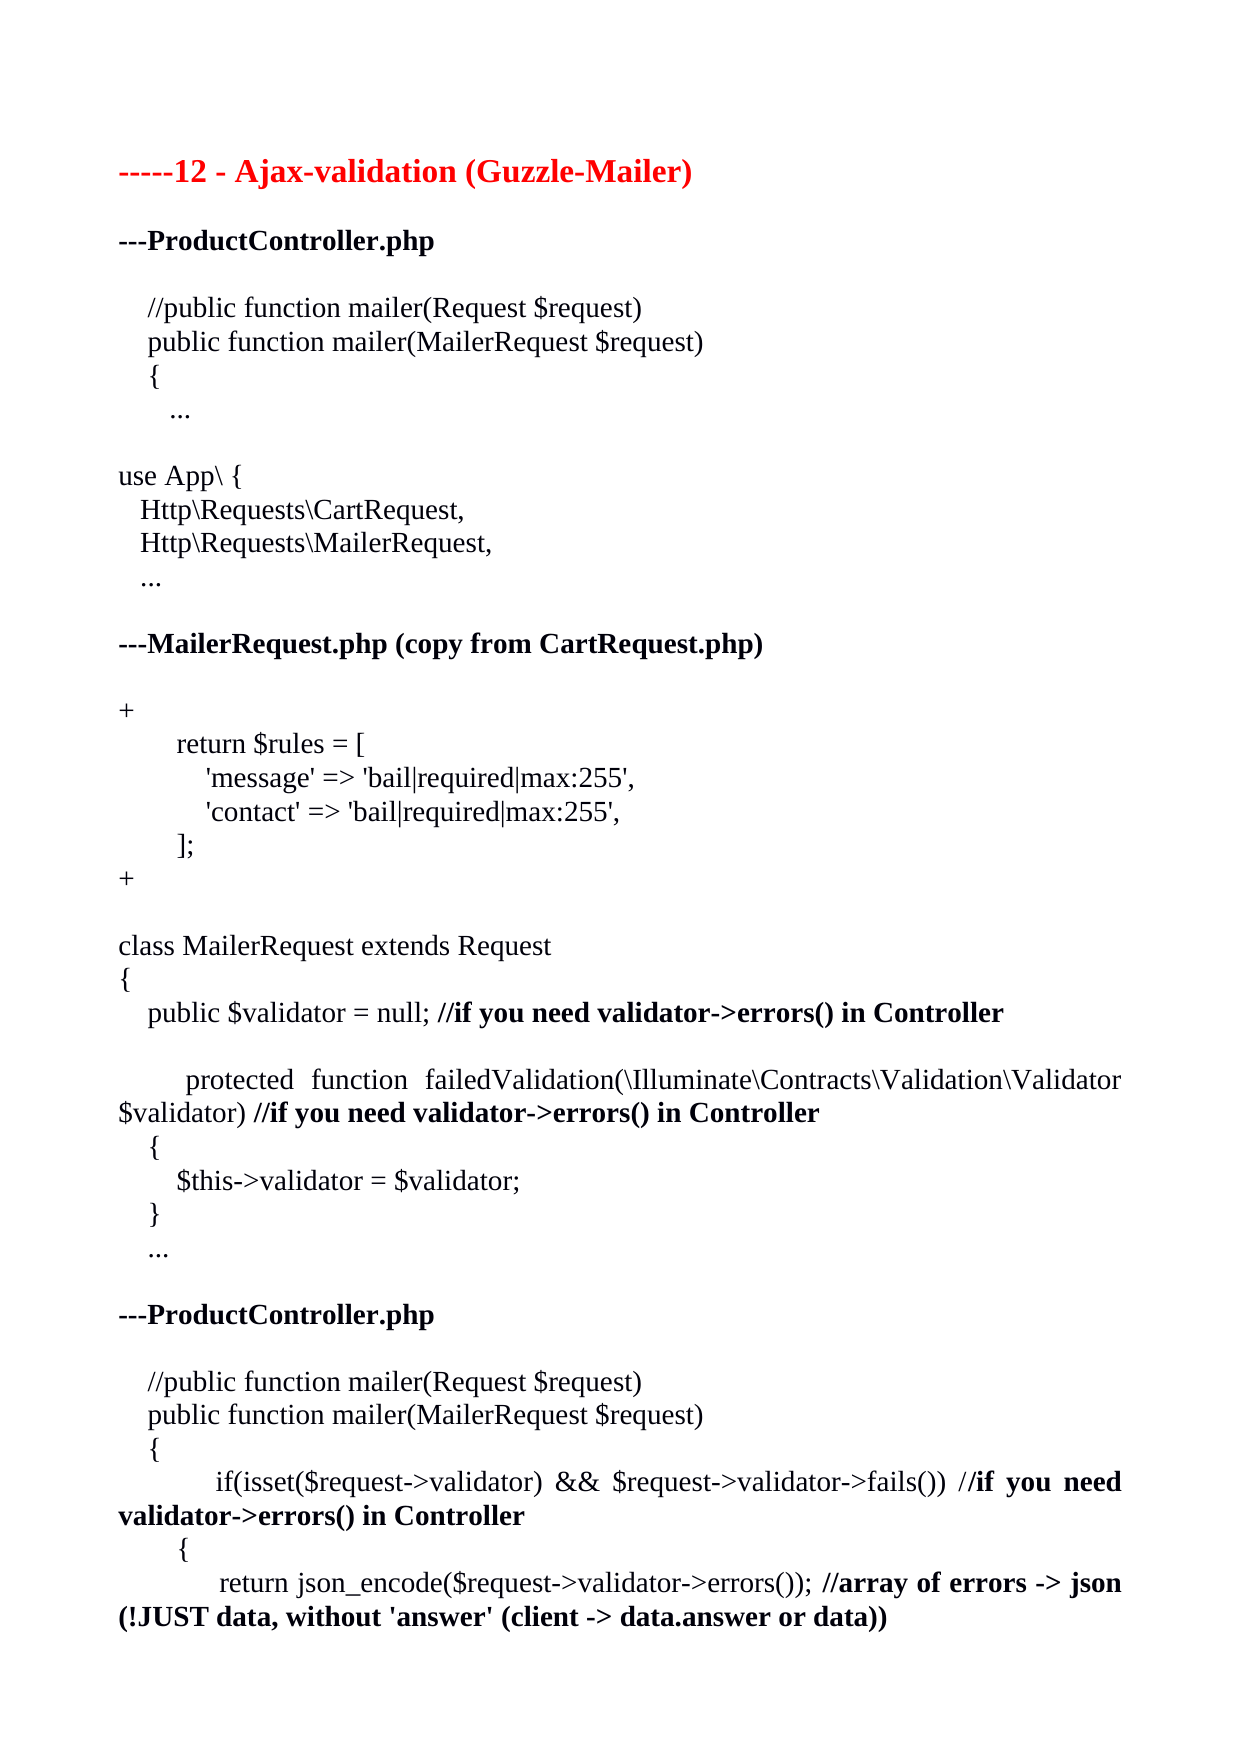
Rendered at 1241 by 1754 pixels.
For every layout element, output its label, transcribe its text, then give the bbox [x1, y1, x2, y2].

text if(isset($request->validator) && $request->validator->fails()) //if you need validator->errors() in Controller [118, 1464, 1122, 1532]
text { [118, 1129, 1122, 1163]
text ... [118, 1230, 1122, 1263]
text Http\Requests\MailerRequest, [118, 525, 1122, 559]
text } [118, 1196, 1122, 1230]
text + [118, 861, 1122, 894]
text class MailerRequest extends Request [118, 928, 1122, 961]
text { [118, 358, 1122, 391]
text public function mailer(MailerRequest $request) [118, 1397, 1122, 1431]
text //public function mailer(Request $request) [118, 1364, 1122, 1397]
text return json_encode($request->validator->errors()); //array of errors -> json (!JUST data, without 'answer' (client -> data.answer or data)) [118, 1565, 1122, 1632]
text { [118, 1532, 1122, 1565]
text ... [118, 559, 1122, 592]
text //public function mailer(Request $request) [118, 291, 1122, 324]
text public function mailer(MailerRequest $request) [118, 324, 1122, 358]
text -----12 - Ajax-validation (Guzzle-Mailer) [118, 152, 1122, 190]
text ... [118, 391, 1122, 425]
text { [118, 1431, 1122, 1464]
text ---MailerRequest.php (copy from CartRequest.php) [118, 626, 1122, 659]
text 'message' => 'bail|required|max:255', [118, 760, 1122, 794]
text $this->validator = $validator; [118, 1163, 1122, 1196]
text + [118, 693, 1122, 727]
text 'contact' => 'bail|required|max:255', [118, 794, 1122, 827]
text Http\Requests\CartRequest, [118, 492, 1122, 525]
text ---ProductController.php [118, 223, 1122, 257]
text return $rules = [ [118, 727, 1122, 760]
text { [118, 961, 1122, 995]
text protected function failedValidation(\Illuminate\Contracts\Validation\Validator $validator) //if you need validator->errors() in Controller [118, 1062, 1122, 1129]
text ]; [118, 827, 1122, 861]
text ---ProductController.php [118, 1297, 1122, 1330]
text use App\ { [118, 458, 1122, 492]
text public $validator = null; //if you need validator->errors() in Controller [118, 995, 1122, 1028]
